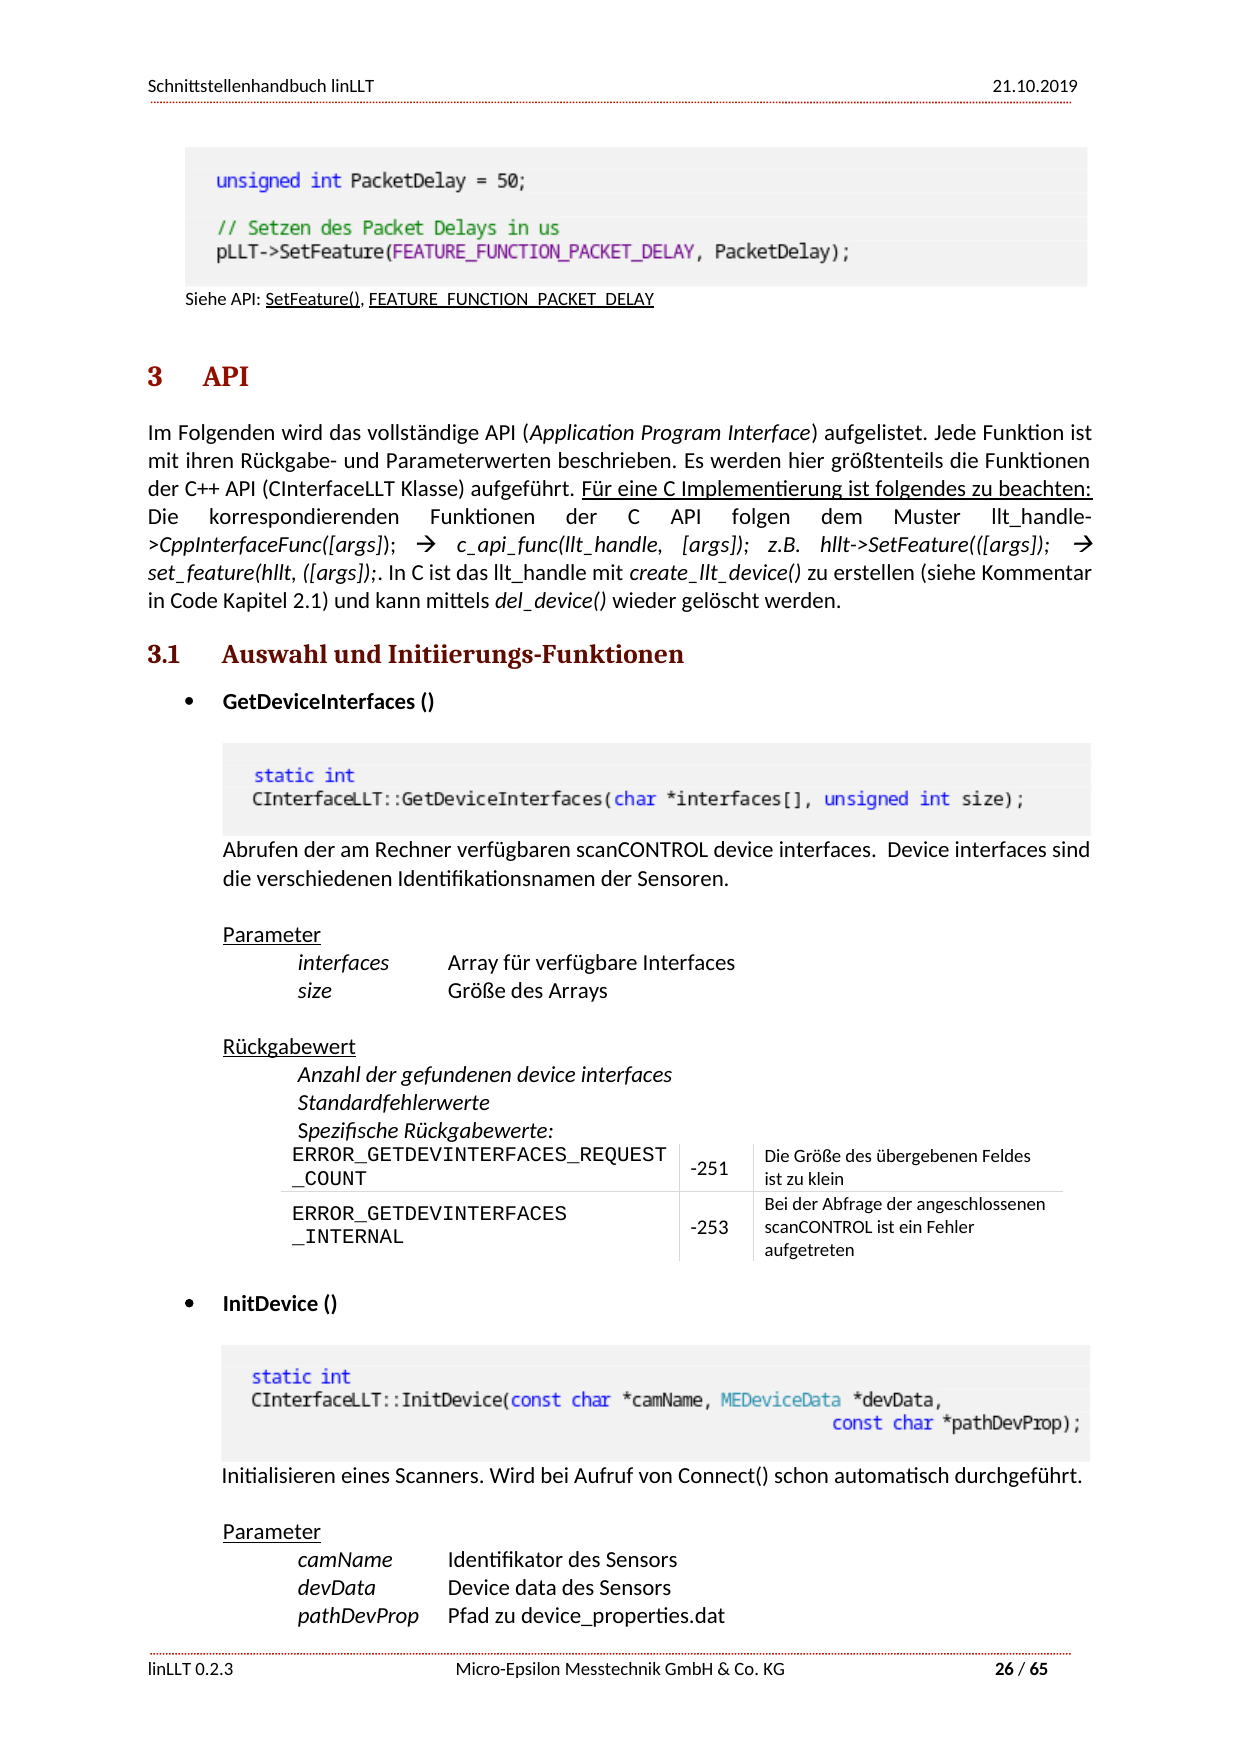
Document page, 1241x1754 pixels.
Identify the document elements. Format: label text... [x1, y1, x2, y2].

text Initialisieren eines Scanners. Wird bei Aufruf von Connect() schon automatisch durchgeführt. [221, 1461, 1093, 1489]
table_header ERROR_GETDEVINTERFACES_REQUEST_COUNT [281, 1144, 679, 1191]
table_cell -253 [680, 1192, 753, 1261]
list interfaces Array für verfügbare Interfaces [223, 948, 1093, 976]
table_cell Bei der Abfrage der angeschlossenen scanCONTROL ist ein Fehler aufgetreten [754, 1192, 1063, 1261]
table_header Die Größe des übergebenen Feldes ist zu klein [754, 1144, 1063, 1191]
list Parameter [223, 1517, 1093, 1545]
list Im Folgenden wird das vollständige API (Application Program Interface) aufgelistet. Jede Funktion ist mit ihren Rückgabe- und Parameterwerten beschrieben. Es werden hier größtenteils die Funktionen der C++ API (CInterfaceLLT Klasse) aufgeführt. Für eine C Implementierung ist folgendes zu beachten: Die korrespondierenden Funktionen der C API folgen dem Muster llt_handle->CppInterfaceFunc([args]); c_api_func(llt_handle, [args]); z.B. hllt->SetFeature(([args]); set_feature(hllt, ([args]);. In C ist das llt_handle mit create_llt_device() zu erstellen (siehe Kommentar in Code Kapitel 6.1) und kann mittels del_device() wieder gelöscht werden. [148, 418, 1093, 614]
list size Größe des Arrays [223, 976, 1093, 1004]
table_cell ERROR_GETDEVINTERFACES _INTERNAL [281, 1192, 679, 1261]
subtitle Auswahl und Initiierungs-Funktionen [148, 639, 1093, 671]
list Rückgabewert [223, 1032, 1093, 1060]
table_header -251 [680, 1144, 753, 1191]
list Standardfehlerwerte [223, 1088, 1093, 1116]
list InitDevice () [185, 1289, 1093, 1317]
list devData Device data des Sensors [223, 1573, 1093, 1601]
list camName Identifikator des Sensors [223, 1545, 1093, 1573]
list Parameter [223, 920, 1093, 948]
list GetDeviceInterfaces () [185, 687, 1093, 715]
list Siehe API: SetFeature(), FEATURE_FUNCTION_PACKET_DELAY [185, 287, 1093, 310]
list pathDevProp Pfad zu device_properties.dat [223, 1601, 1093, 1629]
list Abrufen der am Rechner verfügbaren scanCONTROL device interfaces. Device interfaces sind die verschiedenen Identifikationsnamen der Sensoren. [223, 836, 1093, 892]
subtitle API [148, 360, 1093, 393]
list Anzahl der gefundenen device interfaces [223, 1060, 1093, 1088]
list Spezifische Rückgabewerte: [223, 1116, 1093, 1144]
